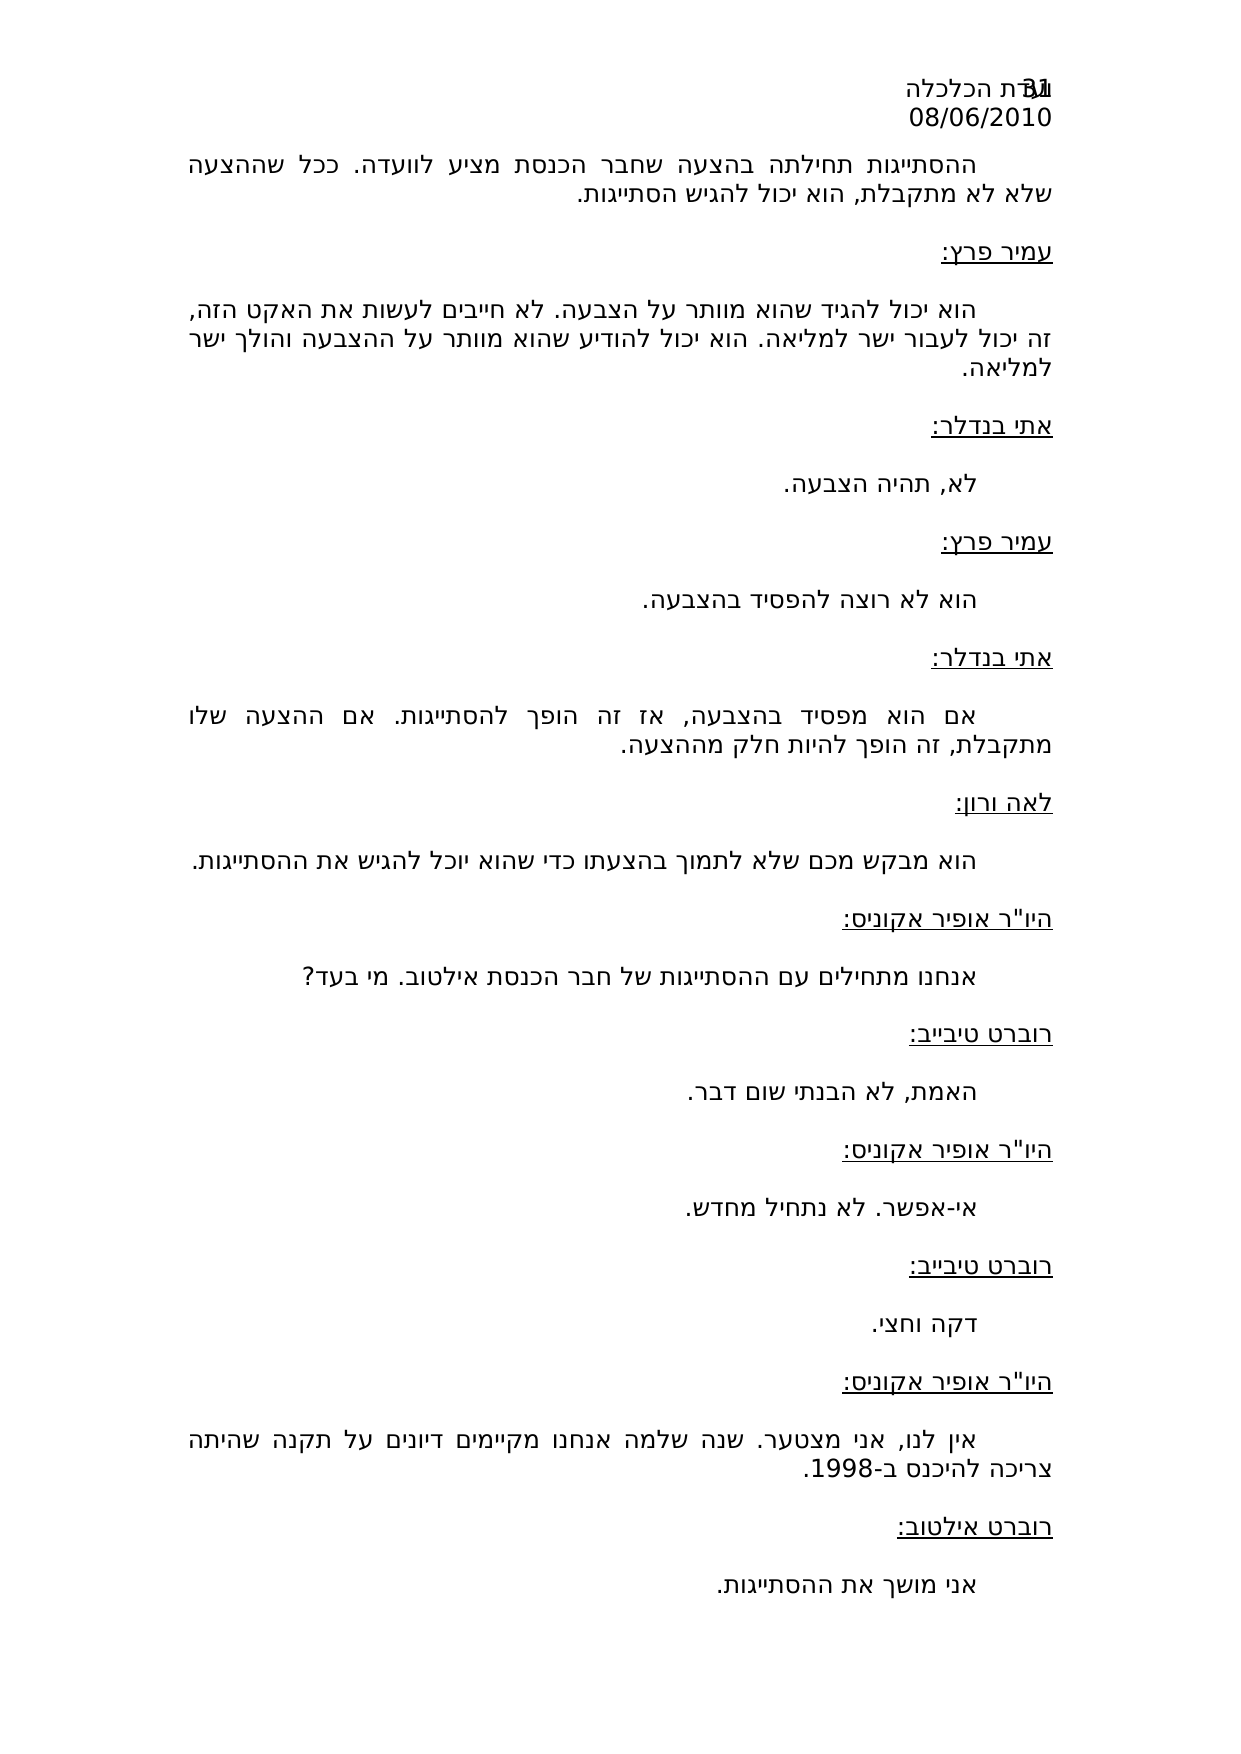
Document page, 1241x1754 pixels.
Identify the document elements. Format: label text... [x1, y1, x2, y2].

text עמיר פרץ: [187, 237, 1053, 266]
text היו"ר אופיר אקוניס: [187, 1135, 1053, 1164]
text אתי בנדלר: [187, 411, 1053, 440]
text אנחנו מתחילים עם ההסתייגות של חבר הכנסת אילטוב. מי בעד? [187, 962, 1053, 991]
text אתי בנדלר: [187, 643, 1053, 672]
text אני מושך את ההסתייגות. [187, 1570, 1053, 1599]
text עמיר פרץ: [187, 527, 1053, 556]
text היו"ר אופיר אקוניס: [187, 1367, 1053, 1396]
text רוברט טיבייב: [187, 1019, 1053, 1049]
text הוא לא רוצה להפסיד בהצבעה. [187, 585, 1053, 614]
text לא, תהיה הצבעה. [187, 469, 1053, 498]
text רוברט טיבייב: [187, 1251, 1053, 1280]
text הוא יכול להגיד שהוא מוותר על הצבעה. לא חייבים לעשות את האקט הזה, זה יכול לעבור ישר למליאה. הוא יכול להודיע שהוא מוותר על ההצבעה והולך ישר למליאה. [187, 295, 1053, 382]
text רוברט אילטוב: [187, 1512, 1053, 1541]
text הוא מבקש מכם שלא לתמוך בהצעתו כדי שהוא יוכל להגיש את ההסתייגות. [187, 846, 1053, 875]
text אי-אפשר. לא נתחיל מחדש. [187, 1193, 1053, 1222]
text אין לנו, אני מצטער. שנה שלמה אנחנו מקיימים דיונים על תקנה שהיתה צריכה להיכנס ב-1998. [187, 1425, 1053, 1483]
text היו"ר אופיר אקוניס: [187, 904, 1053, 933]
text האמת, לא הבנתי שום דבר. [187, 1077, 1053, 1107]
text דקה וחצי. [187, 1309, 1053, 1338]
text ההסתייגות תחילתה בהצעה שחבר הכנסת מציע לוועדה. ככל שההצעה שלא לא מתקבלת, הוא יכול להגיש הסתייגות. [187, 150, 1053, 208]
text אם הוא מפסיד בהצבעה, אז זה הופך להסתייגות. אם ההצעה שלו מתקבלת, זה הופך להיות חלק מההצעה. [187, 701, 1053, 759]
text לאה ורון: [187, 788, 1053, 817]
